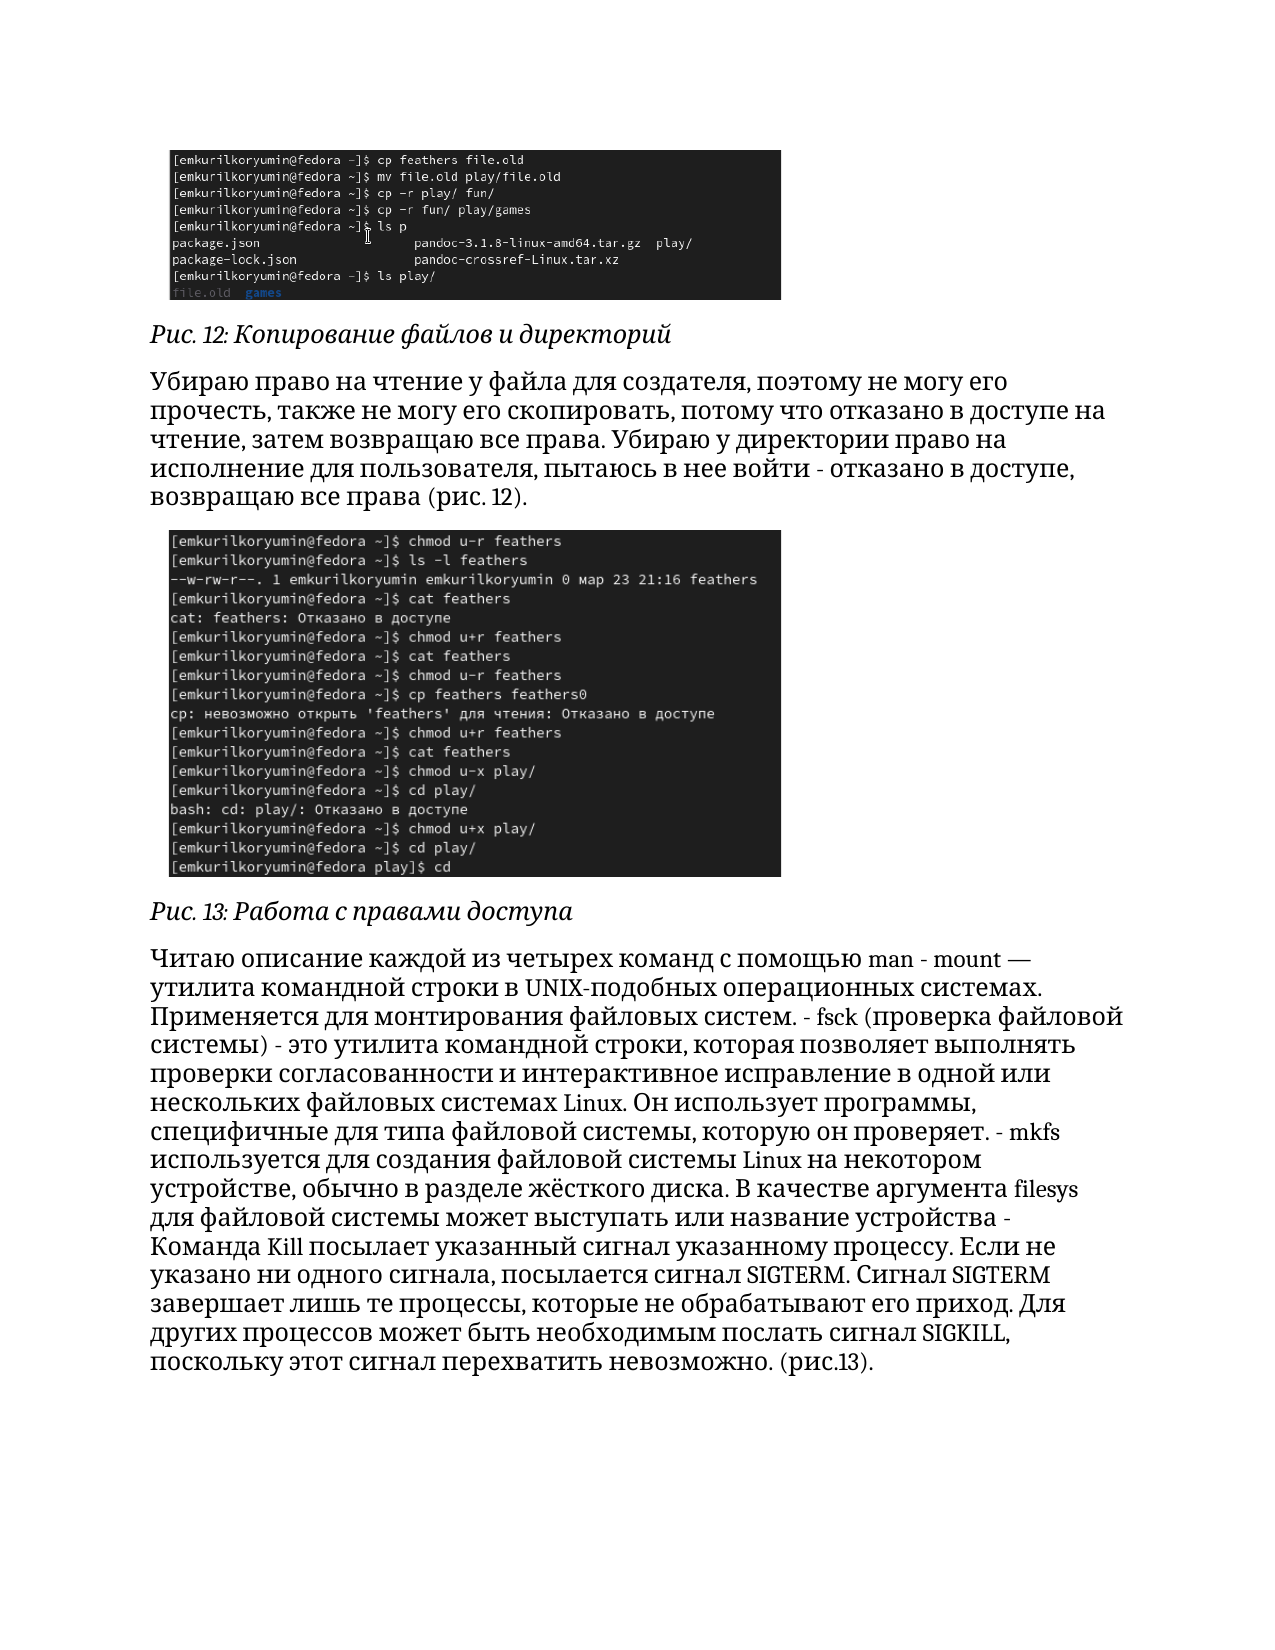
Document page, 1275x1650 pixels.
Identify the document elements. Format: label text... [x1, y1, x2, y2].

picture [168, 530, 782, 877]
text Рис. 12: Копирование файлов и директорий [150, 321, 1125, 349]
text Рис. 13: Работа с правами доступа [150, 898, 1125, 926]
text Читаю описание каждой из четырех команд с помощью man - mount — утилита командной строки в UNIX-подобных операционных системах. Применяется для монтирования файловых систем. - fsck (проверка файловой системы) - это утилита командной строки, которая позволяет выполнять проверки согласованности и интерактивное исправление в одной или нескольких файловых системах Linux. Он использует программы, специфичные для типа файловой системы, которую он проверяет. - mkfs используется для создания файловой системы Linux на некотором устройстве, обычно в разделе жёсткого диска. В качестве аргумента filesys для файловой системы может выступать или название устройства - Команда Kill посылает указанный сигнал указанному процессу. Если не указано ни одного сигнала, посылается сигнал SIGTERM. Сигнал SIGTERM завершает лишь те процессы, которые не обрабатывают его приход. Для других процессов может быть необходимым послать сигнал SIGKILL, поскольку этот сигнал перехватить невозможно. (рис.13). [150, 945, 1125, 1376]
picture [168, 150, 782, 300]
text Убираю право на чтение у файла для создателя, поэтому не могу его прочесть, также не могу его скопировать, потому что отказано в доступе на чтение, затем возвращаю все права. Убираю у директории право на исполнение для пользователя, пытаюсь в нее войти - отказано в доступе, возвращаю все права (рис. 12). [150, 368, 1125, 512]
